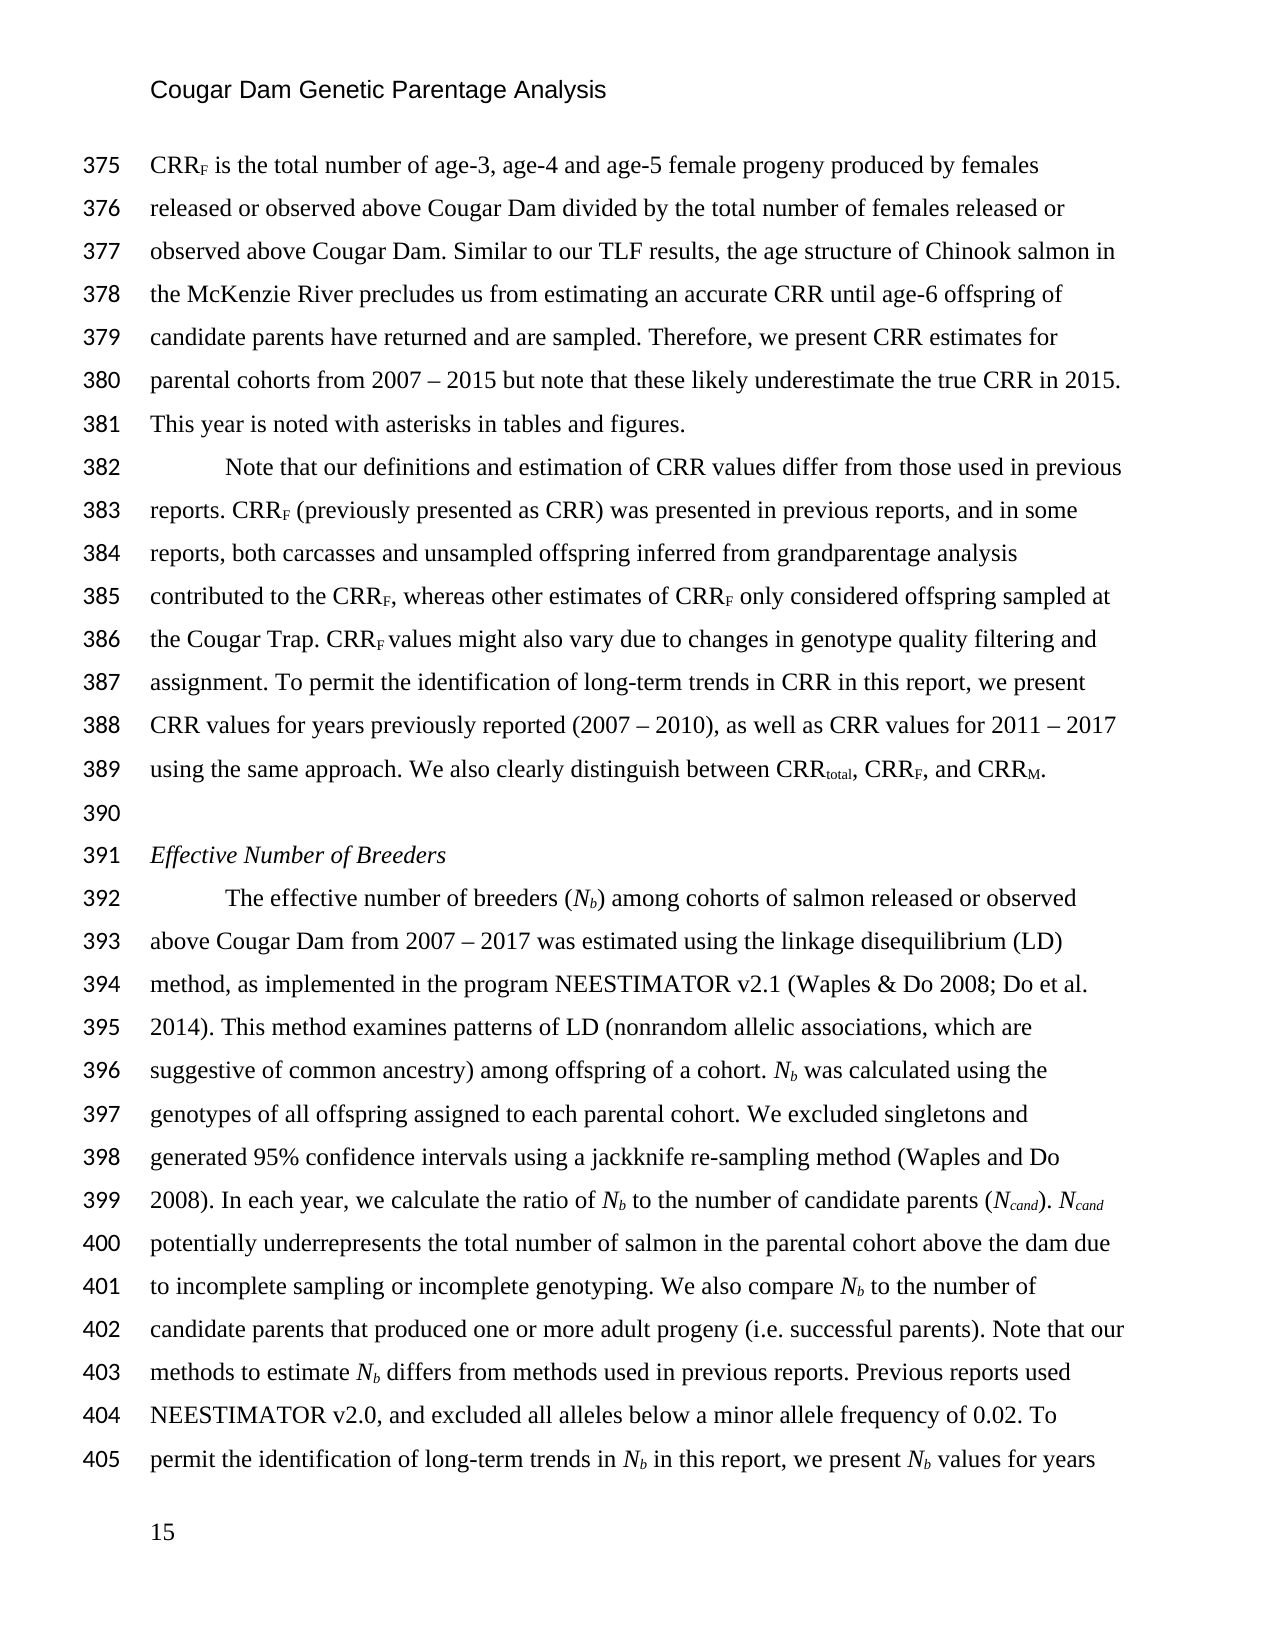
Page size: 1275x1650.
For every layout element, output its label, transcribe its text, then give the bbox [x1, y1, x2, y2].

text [150, 150, 1125, 437]
text Effective Number of Breeders [150, 840, 1125, 869]
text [150, 883, 1125, 1472]
text Note that our definitions and estimation of CRR values differ from those used in previous reports. CRRF (previously presented as CRR) was presented in previous reports, and in some reports, both carcasses and unsampled offspring inferred from grandparentage analysis contributed to the CRRF, whereas other estimates of CRRF only considered offspring sampled at the Cougar Trap. CRRF values might also vary due to changes in genotype quality filtering and assignment. To permit the identification of long-term trends in CRR in this report, we present CRR values for years previously reported (2007 – 2010), as well as CRR values for 2011 – 2017 using the same approach. We also clearly distinguish between CRRtotal, CRRF, and CRRM. [150, 452, 1125, 782]
